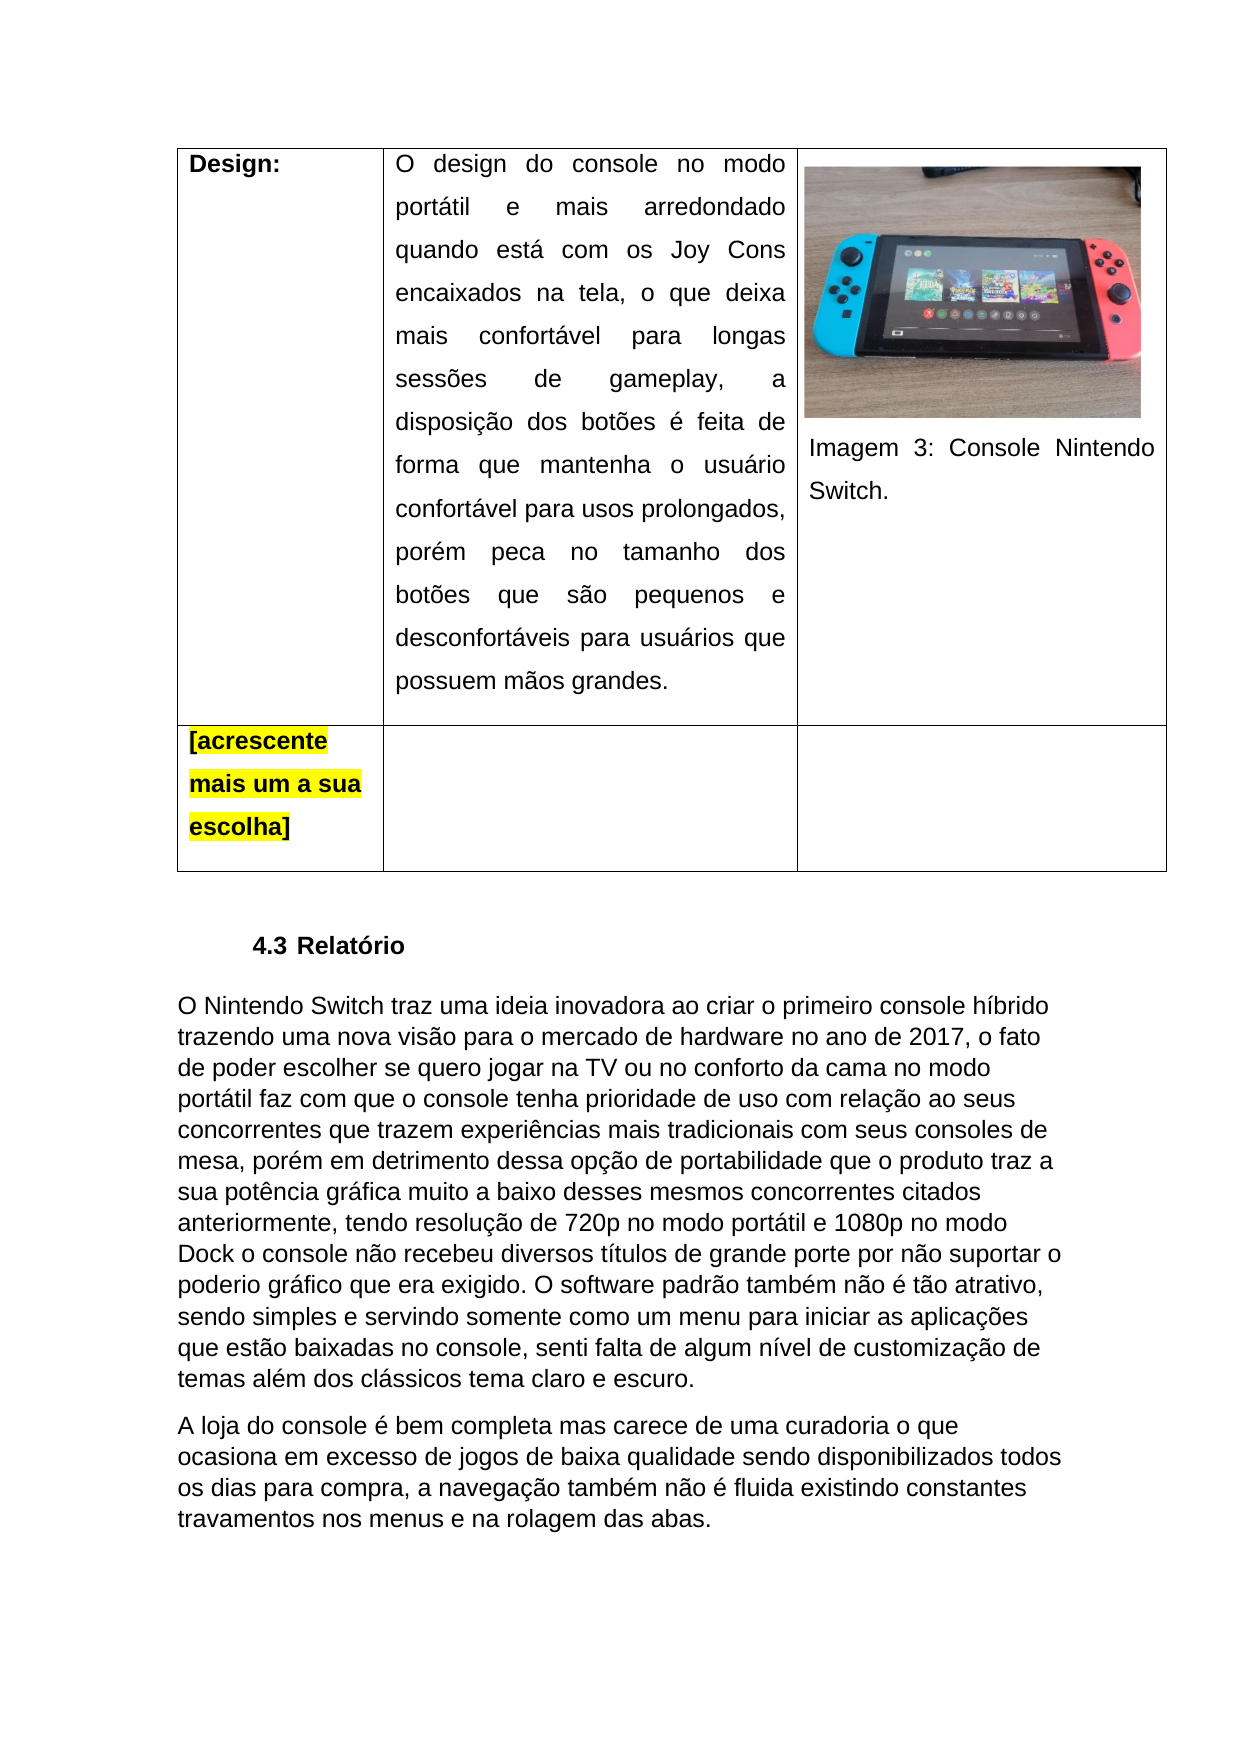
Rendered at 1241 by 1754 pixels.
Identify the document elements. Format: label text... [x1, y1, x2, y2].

table_cell [acrescente mais um a sua escolha] [178, 726, 383, 871]
table_cell [798, 726, 1166, 871]
text A loja do console é bem completa mas carece de uma curadoria o que ocasiona em excesso de jogos de baixa qualidade sendo disponibilizados todos os dias para compra, a navegação também não é fluida existindo constantes travamentos nos menus e na rolagem das abas. [177, 1411, 1063, 1533]
picture [805, 167, 1140, 418]
table_cell Imagem 3: Console Nintendo Switch. [798, 149, 1166, 725]
table_cell Design: [178, 149, 383, 725]
table_cell [384, 726, 797, 871]
subtitle Relatório [252, 931, 1063, 960]
table_cell O design do console no modo portátil e mais arredondado quando está com os Joy Cons encaixados na tela, o que deixa mais confortável para longas sessões de gameplay, a disposição dos botões é feita de forma que mantenha o usuário confortável para usos prolongados, porém peca no tamanho dos botões que são pequenos e desconfortáveis para usuários que possuem mãos grandes. [384, 149, 797, 725]
text O Nintendo Switch traz uma ideia inovadora ao criar o primeiro console híbrido trazendo uma nova visão para o mercado de hardware no ano de 2017, o fato de poder escolher se quero jogar na TV ou no conforto da cama no modo portátil faz com que o console tenha prioridade de uso com relação ao seus concorrentes que trazem experiências mais tradicionais com seus consoles de mesa, porém em detrimento dessa opção de portabilidade que o produto traz a sua potência gráfica muito a baixo desses mesmos concorrentes citados anteriormente, tendo resolução de 720p no modo portátil e 1080p no modo Dock o console não recebeu diversos títulos de grande porte por não suportar o poderio gráfico que era exigido. O software padrão também não é tão atrativo, sendo simples e servindo somente como um menu para iniciar as aplicações que estão baixadas no console, senti falta de algum nível de customização de temas além dos clássicos tema claro e escuro. [177, 991, 1063, 1392]
